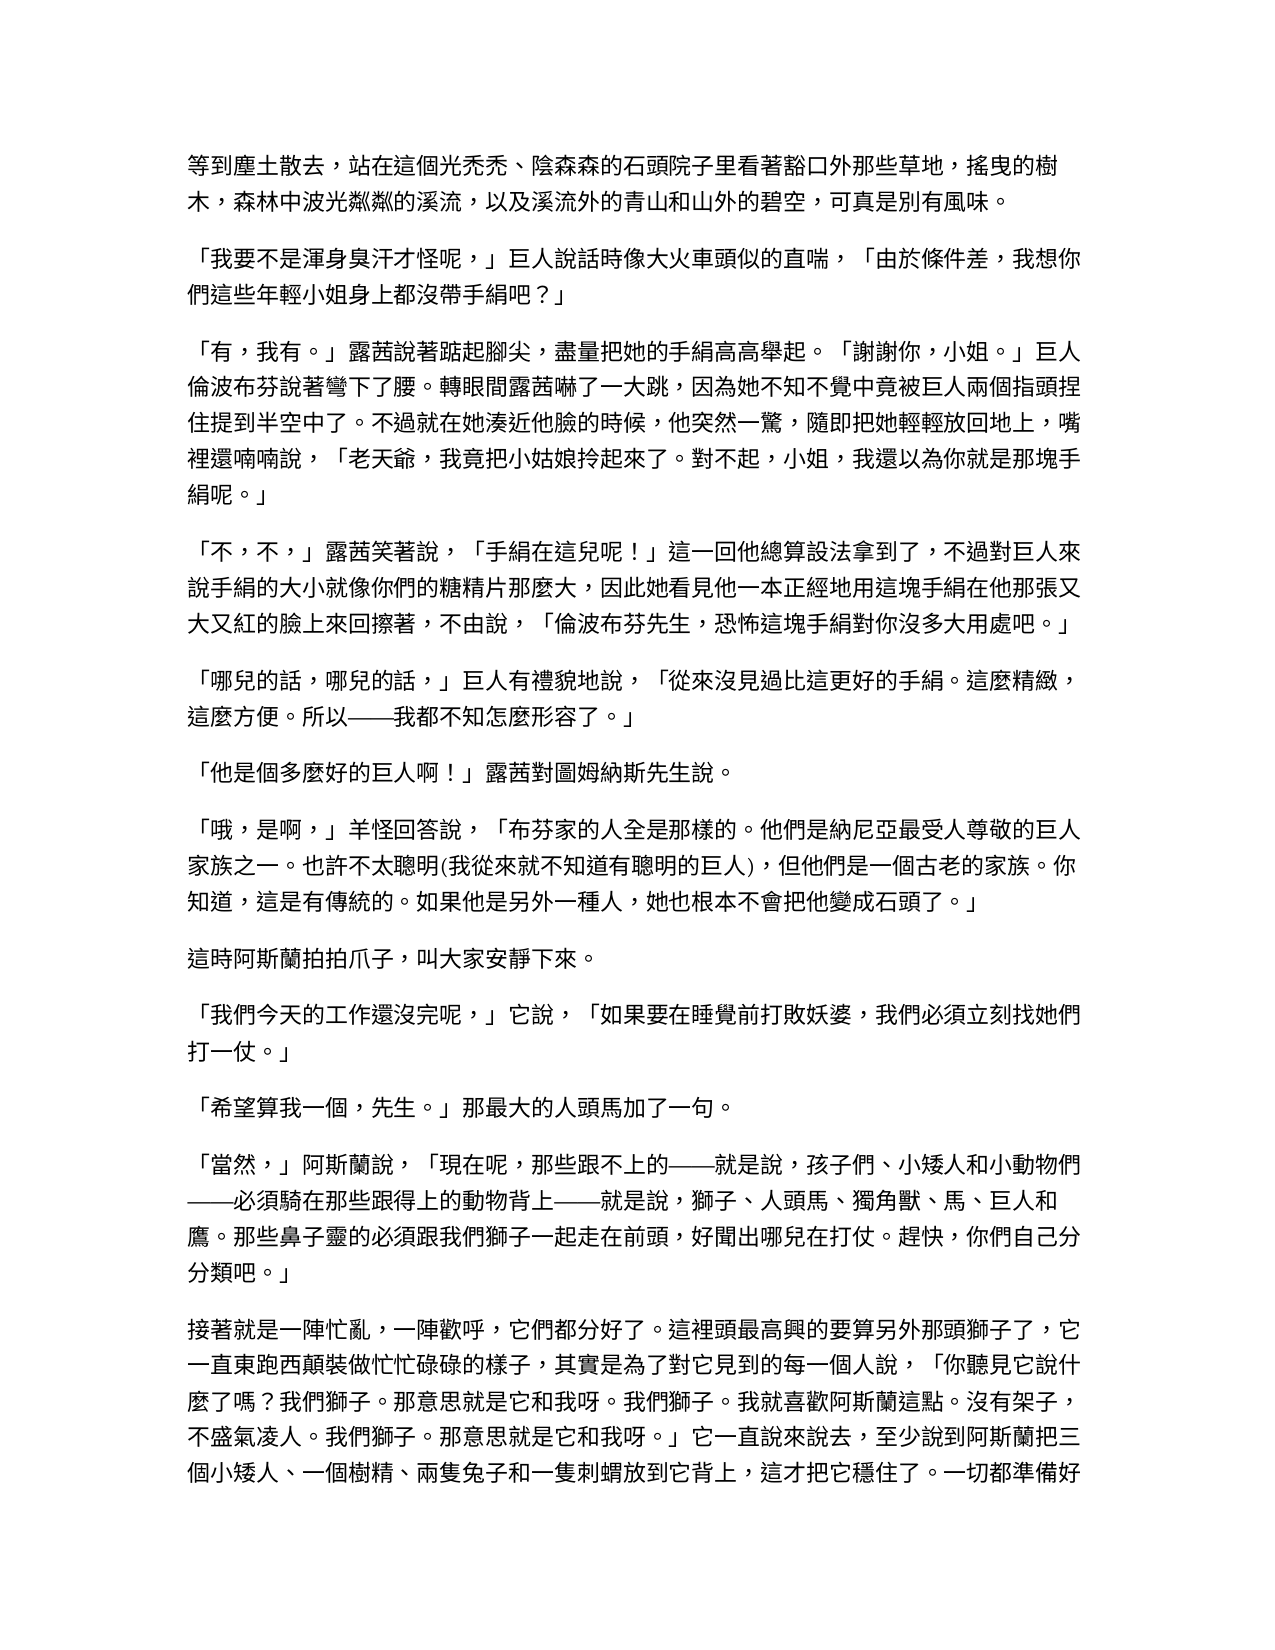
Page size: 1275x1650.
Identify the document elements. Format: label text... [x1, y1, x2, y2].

text 「他是個多麼好的巨人啊！」露茜對圖姆納斯先生說。 [187, 757, 1087, 788]
text 「哦，是啊，」羊怪回答說，「布芬家的人全是那樣的。他們是納尼亞最受人尊敬的巨人家族之一。也許不太聰明(我從來就不知道有聰明的巨人)，但他們是一個古老的家族。你知道，這是有傳統的。如果他是另外一種人，她也根本不會把他變成石頭了。」 [187, 814, 1087, 917]
text 「我要不是渾身臭汗才怪呢，」巨人說話時像大火車頭似的直喘，「由於條件差，我想你們這些年輕小姐身上都沒帶手絹吧？」 [187, 243, 1087, 310]
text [187, 150, 1087, 217]
text 「當然，」阿斯蘭說，「現在呢，那些跟不上的——就是說，孩子們、小矮人和小動物們——必須騎在那些跟得上的動物背上——就是說，獅子、人頭馬、獨角獸、馬、巨人和鷹。那些鼻子靈的必須跟我們獅子一起走在前頭，好聞出哪兒在打仗。趕快，你們自己分分類吧。」 [187, 1149, 1087, 1288]
text 「有，我有。」露茜說著踮起腳尖，盡量把她的手絹高高舉起。「謝謝你，小姐。」巨人倫波布芬說著彎下了腰。轉眼間露茜嚇了一大跳，因為她不知不覺中竟被巨人兩個指頭捏住提到半空中了。不過就在她湊近他臉的時候，他突然一驚，隨即把她輕輕放回地上，嘴裡還喃喃說，「老天爺，我竟把小姑娘拎起來了。對不起，小姐，我還以為你就是那塊手絹呢。」 [187, 335, 1087, 510]
text 「希望算我一個，先生。」那最大的人頭馬加了一句。 [187, 1092, 1087, 1123]
text 「哪兒的話，哪兒的話，」巨人有禮貌地說，「從來沒見過比這更好的手絹。這麼精緻，這麼方便。所以——我都不知怎麼形容了。」 [187, 664, 1087, 732]
text 「我們今天的工作還沒完呢，」它說，「如果要在睡覺前打敗妖婆，我們必須立刻找她們打一仗。」 [187, 999, 1087, 1067]
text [187, 1313, 1087, 1488]
text 「不，不，」露茜笑著說，「手絹在這兒呢！」這一回他總算設法拿到了，不過對巨人來說手絹的大小就像你們的糖精片那麼大，因此她看見他一本正經地用這塊手絹在他那張又大又紅的臉上來回擦著，不由說，「倫波布芬先生，恐怖這塊手絹對你沒多大用處吧。」 [187, 536, 1087, 639]
text 這時阿斯蘭拍拍爪子，叫大家安靜下來。 [187, 943, 1087, 974]
